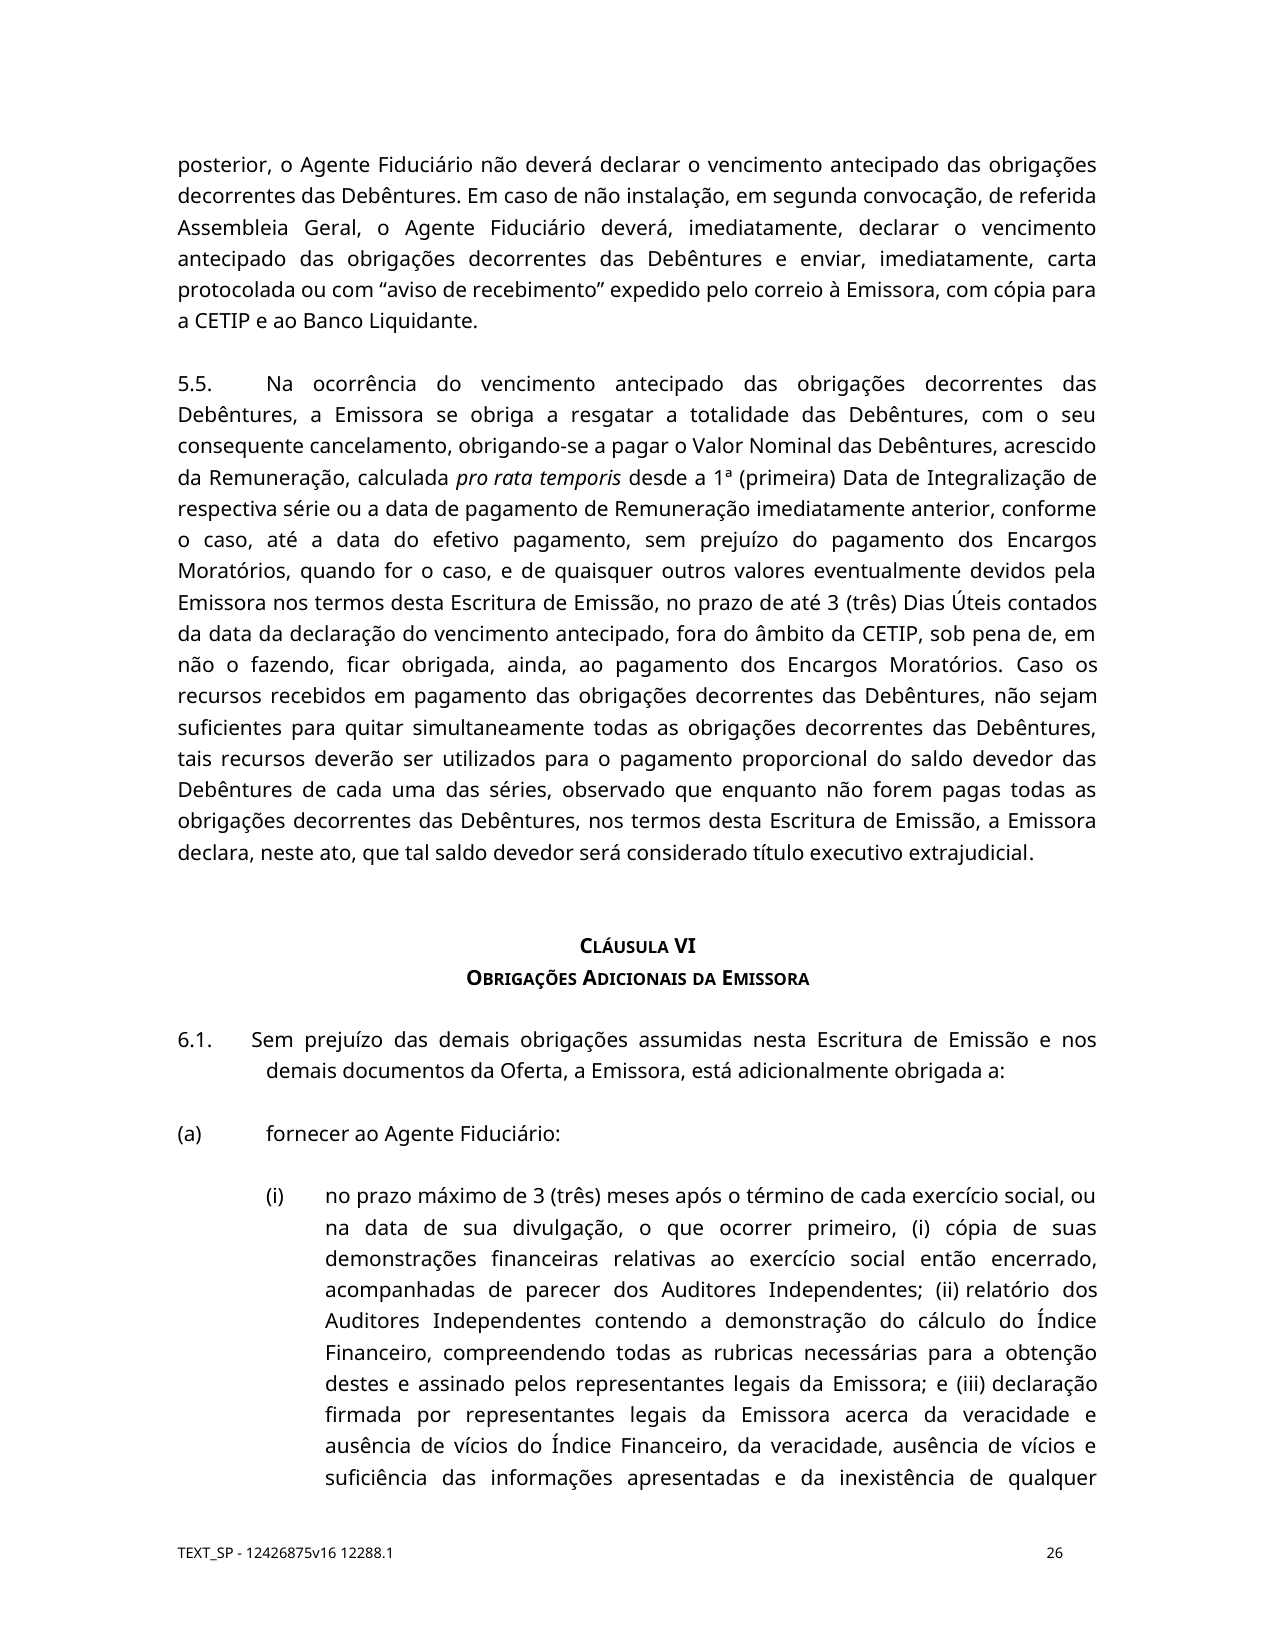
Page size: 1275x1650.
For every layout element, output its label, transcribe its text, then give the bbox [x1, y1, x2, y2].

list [177, 148, 1098, 335]
text Obrigações Adicionais da Emissora [177, 960, 1098, 991]
list Sem prejuízo das demais obrigações assumidas nesta Escritura de Emissão e nos demais documentos da Oferta, a Emissora, está adicionalmente obrigada a: [177, 1023, 1098, 1085]
list fornecer ao Agente Fiduciário: [177, 1116, 1098, 1148]
list Na ocorrência do vencimento antecipado das obrigações decorrentes das Debêntures, a Emissora se obriga a resgatar a totalidade das Debêntures, com o seu consequente cancelamento, obrigando-se a pagar o Valor Nominal das Debêntures, acrescido da Remuneração, calculada pro rata temporis desde a 1ª (primeira) Data de Integralização de respectiva série ou a data de pagamento de Remuneração imediatamente anterior, conforme o caso, até a data do efetivo pagamento, sem prejuízo do pagamento dos Encargos Moratórios, quando for o caso, e de quaisquer outros valores eventualmente devidos pela Emissora nos termos desta Escritura de Emissão, no prazo de até 3 (três) Dias Úteis contados da data da declaração do vencimento antecipado, fora do âmbito da CETIP, sob pena de, em não o fazendo, ficar obrigada, ainda, ao pagamento dos Encargos Moratórios. Caso os recursos recebidos em pagamento das obrigações decorrentes das Debêntures, não sejam suficientes para quitar simultaneamente todas as obrigações decorrentes das Debêntures, tais recursos deverão ser utilizados para o pagamento proporcional do saldo devedor das Debêntures de cada uma das séries, observado que enquanto não forem pagas todas as obrigações decorrentes das Debêntures, nos termos desta Escritura de Emissão, a Emissora declara, neste ato, que tal saldo devedor será considerado título executivo extrajudicial. [177, 366, 1098, 866]
text Cláusula VI [177, 929, 1098, 960]
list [266, 1179, 1098, 1491]
